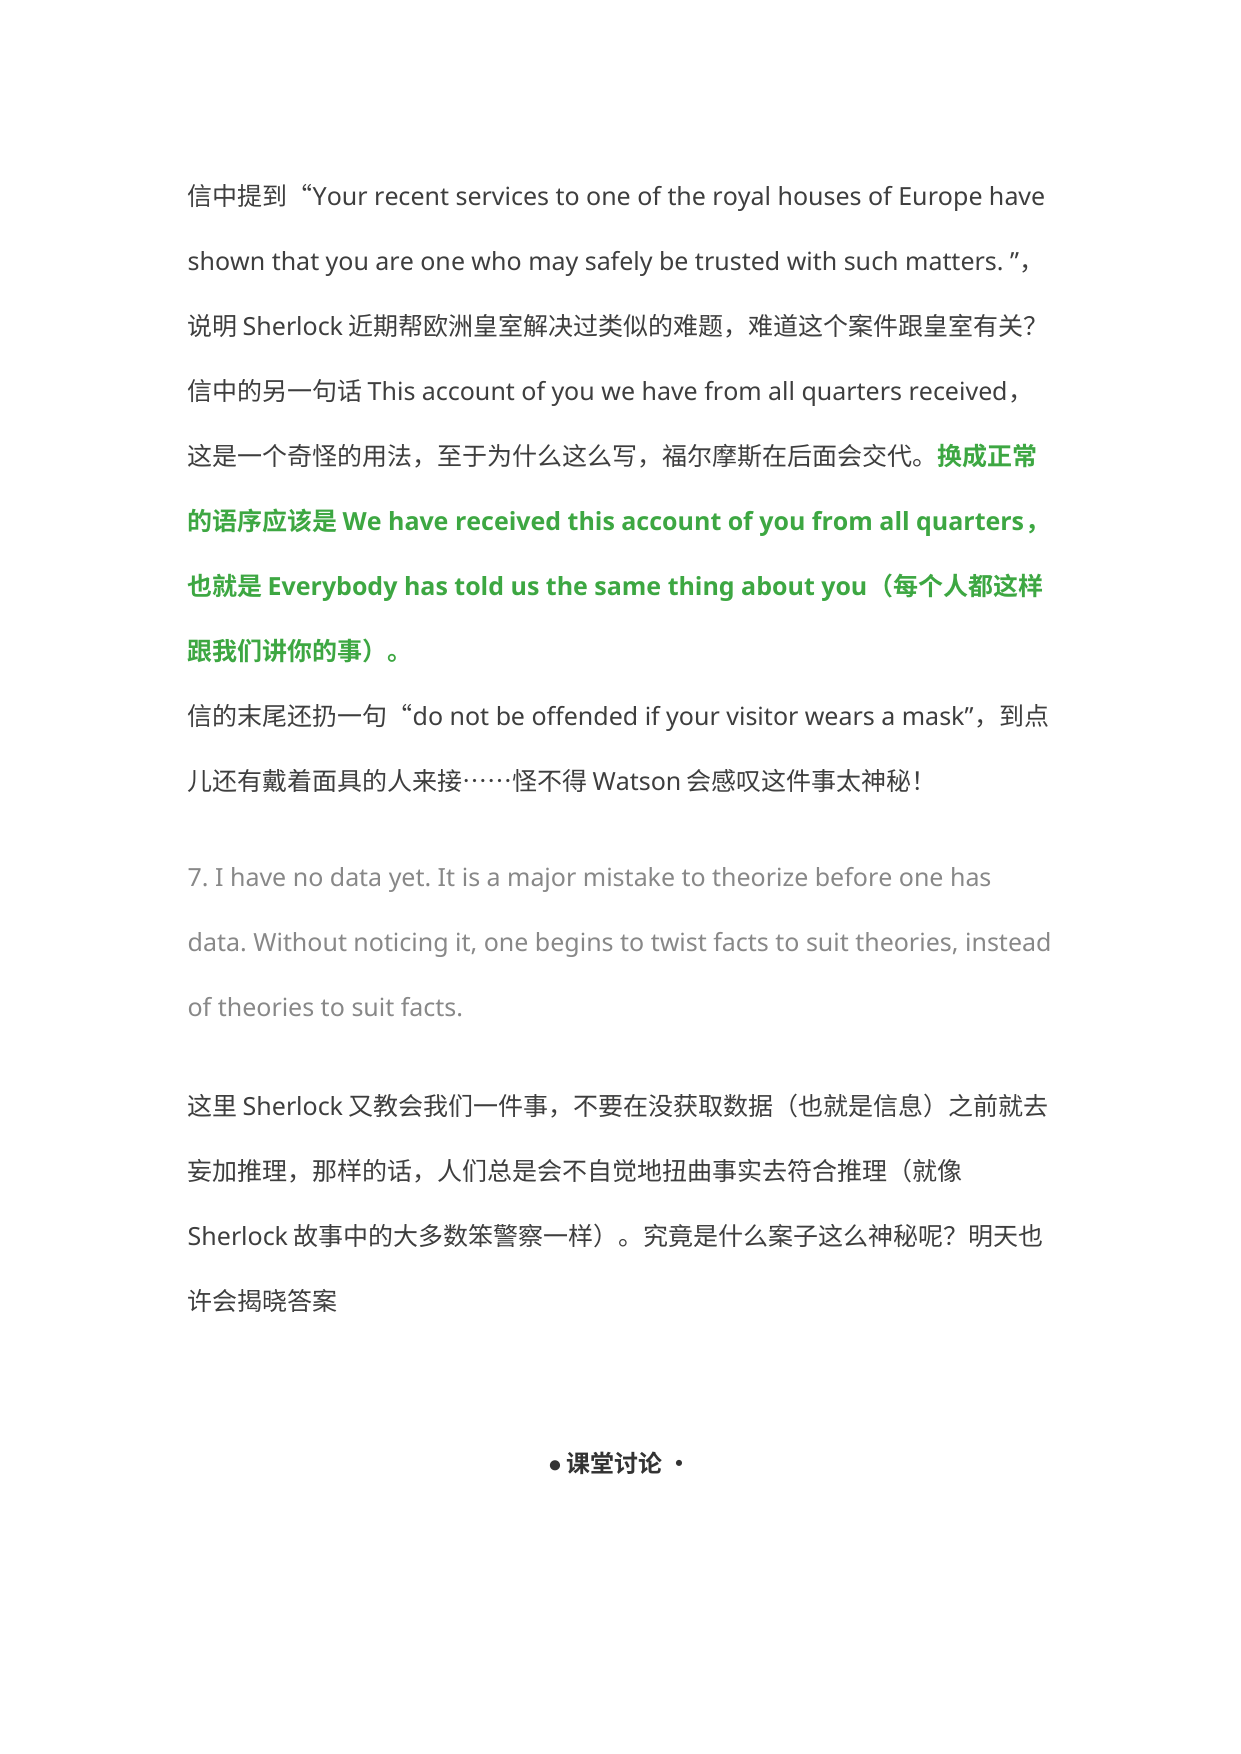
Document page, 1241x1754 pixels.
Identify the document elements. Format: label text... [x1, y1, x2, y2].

text 7. I have no data yet. It is a major mistake to theorize before one has data. Without noticing it, one begins to twist facts to suit theories, instead of theories to suit facts. [187, 844, 1053, 1039]
text 这里Sherlock又教会我们一件事，不要在没获取数据（也就是信息）之前就去妄加推理，那样的话，人们总是会不自觉地扭曲事实去符合推理（就像Sherlock故事中的大多数笨警察一样）。究竟是什么案子这么神秘呢？明天也许会揭晓答案 [187, 1072, 1053, 1332]
text • 课堂讨论 • [187, 1429, 1053, 1494]
text 信中的另一句话This account of you we have from all quarters received，这是一个奇怪的用法，至于为什么这么写，福尔摩斯在后面会交代。换成正常的语序应该是We have received this account of you from all quarters，也就是Everybody has told us the same thing about you（每个人都这样跟我们讲你的事）。 [187, 357, 1053, 682]
text 信中提到“Your recent services to one of the royal houses of Europe have shown that you are one who may safely be trusted with such matters. ”，说明Sherlock近期帮欧洲皇室解决过类似的难题，难道这个案件跟皇室有关？ [187, 162, 1053, 357]
text 信的末尾还扔一句“do not be offended if your visitor wears a mask”，到点儿还有戴着面具的人来接……怪不得Watson会感叹这件事太神秘！ [187, 682, 1053, 812]
